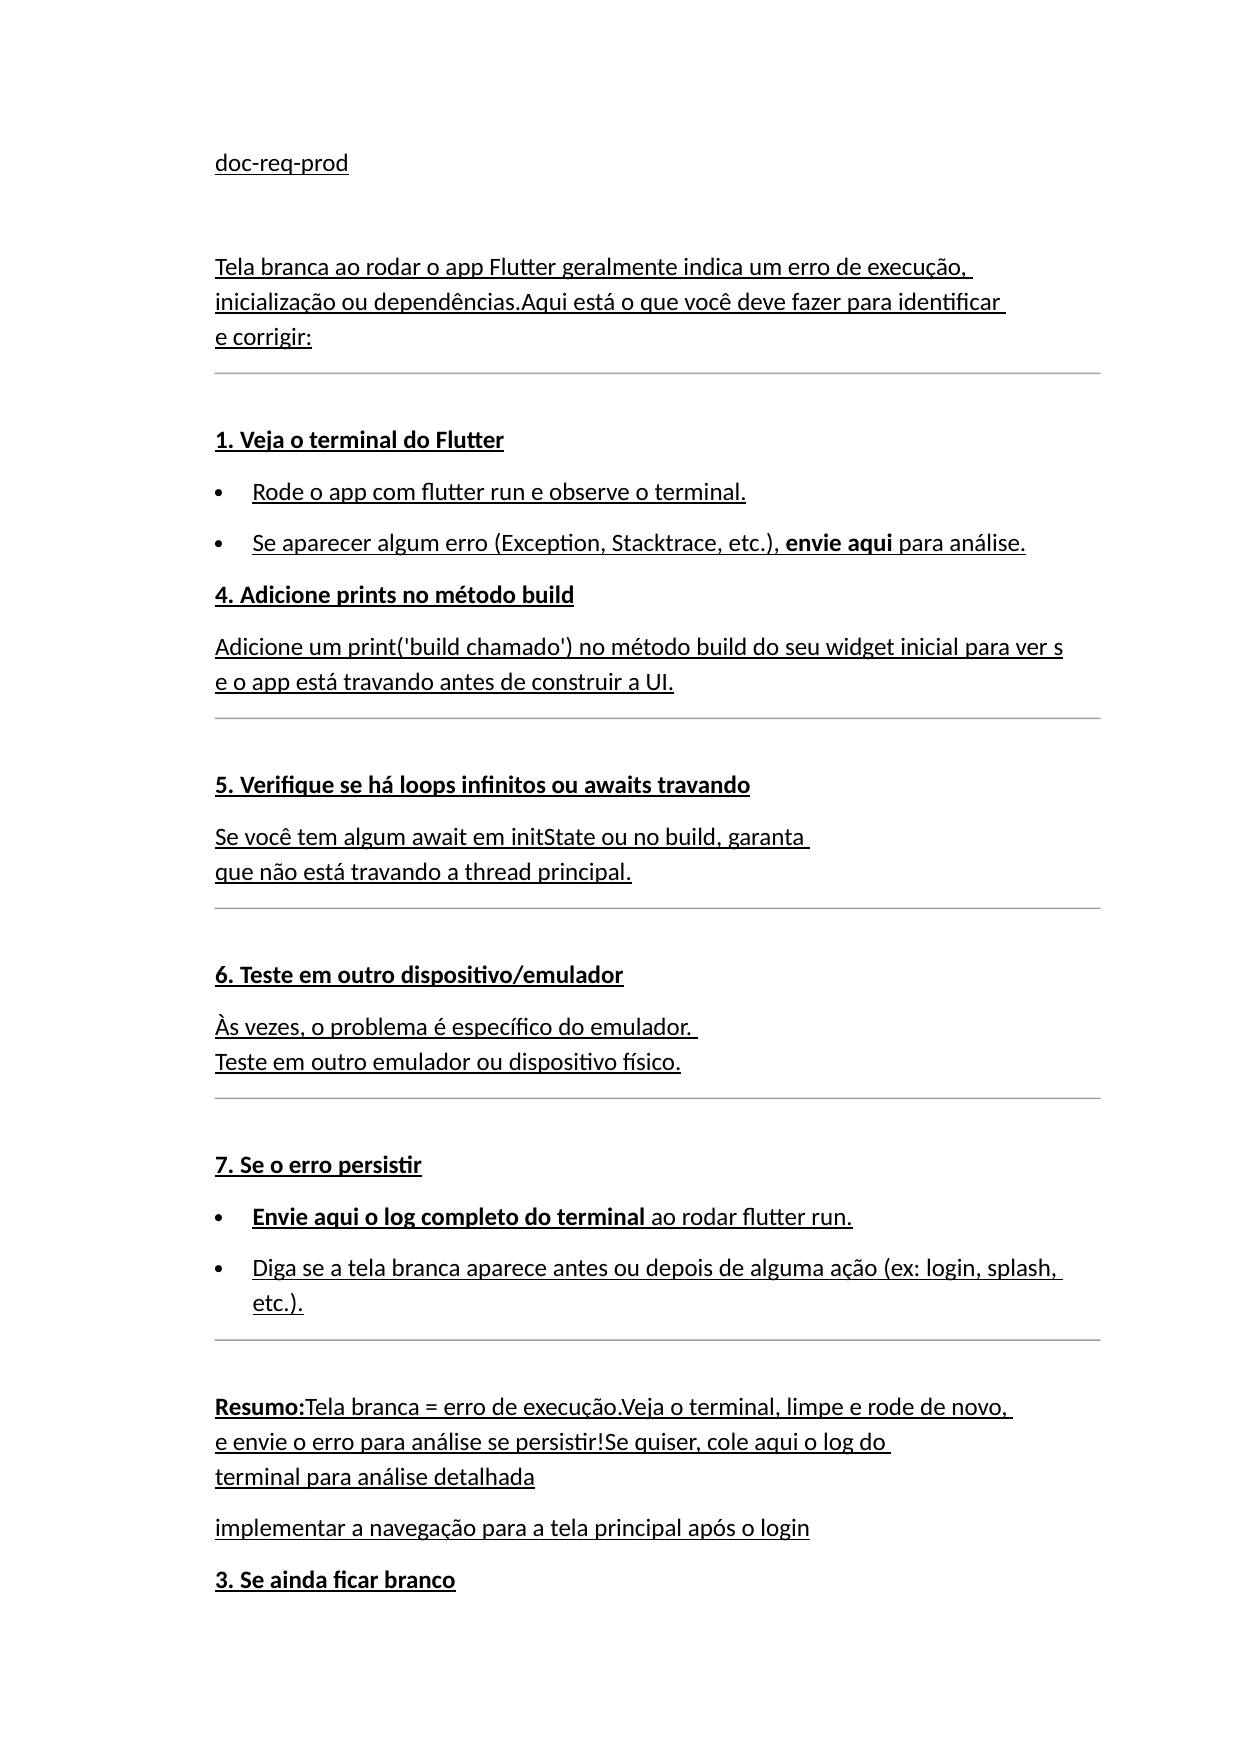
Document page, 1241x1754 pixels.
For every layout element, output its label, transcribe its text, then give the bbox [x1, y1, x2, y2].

text Adicione um print('build chamado') no método build do seu widget inicial para ver se o app está travando antes de construir a UI. [215, 631, 1063, 657]
text 4. Adicione prints no método build [215, 579, 1063, 610]
text 6. Teste em outro dispositivo/emulador [215, 959, 1063, 990]
text 3. Se ainda ficar branco [215, 1564, 1063, 1595]
text implementar a navegação para a tela principal após o login [215, 1513, 1063, 1543]
text Se você tem algum await em initState ou no build, garanta que não está travando a thread principal. [215, 821, 1063, 886]
list Envie aqui o log completo do terminal ao rodar flutter run. [215, 1201, 1063, 1231]
text Tela branca ao rodar o app Flutter geralmente indica um erro de execução, inicialização ou dependências.Aqui está o que você deve fazer para identificar e corrigir: [215, 251, 1063, 351]
list Rode o app com flutter run e observe o terminal. [215, 476, 1063, 506]
text Às vezes, o problema é específico do emulador. Teste em outro emulador ou dispositivo físico. [215, 1011, 1063, 1076]
text Resumo:Tela branca = erro de execução.Veja o terminal, limpe e rode de novo, e envie o erro para análise se persistir!Se quiser, cole aqui o log do terminal para análise detalhada [215, 1391, 1063, 1491]
text 7. Se o erro persistir [215, 1149, 1063, 1180]
text 5. Verifique se há loops infinitos ou awaits travando [215, 769, 1063, 800]
text 1. Veja o terminal do Flutter [215, 424, 1063, 455]
text Adicione um print('build chamado') no método build do seu widget inicial para ver se o app está travando antes de construir a UI. [215, 659, 1063, 696]
list Se aparecer algum erro (Exception, Stacktrace, etc.), envie aqui para análise. [215, 528, 1063, 558]
text doc-req-prod [215, 148, 1063, 178]
list Diga se a tela branca aparece antes ou depois de alguma ação (ex: login, splash, etc.). [215, 1253, 1063, 1318]
